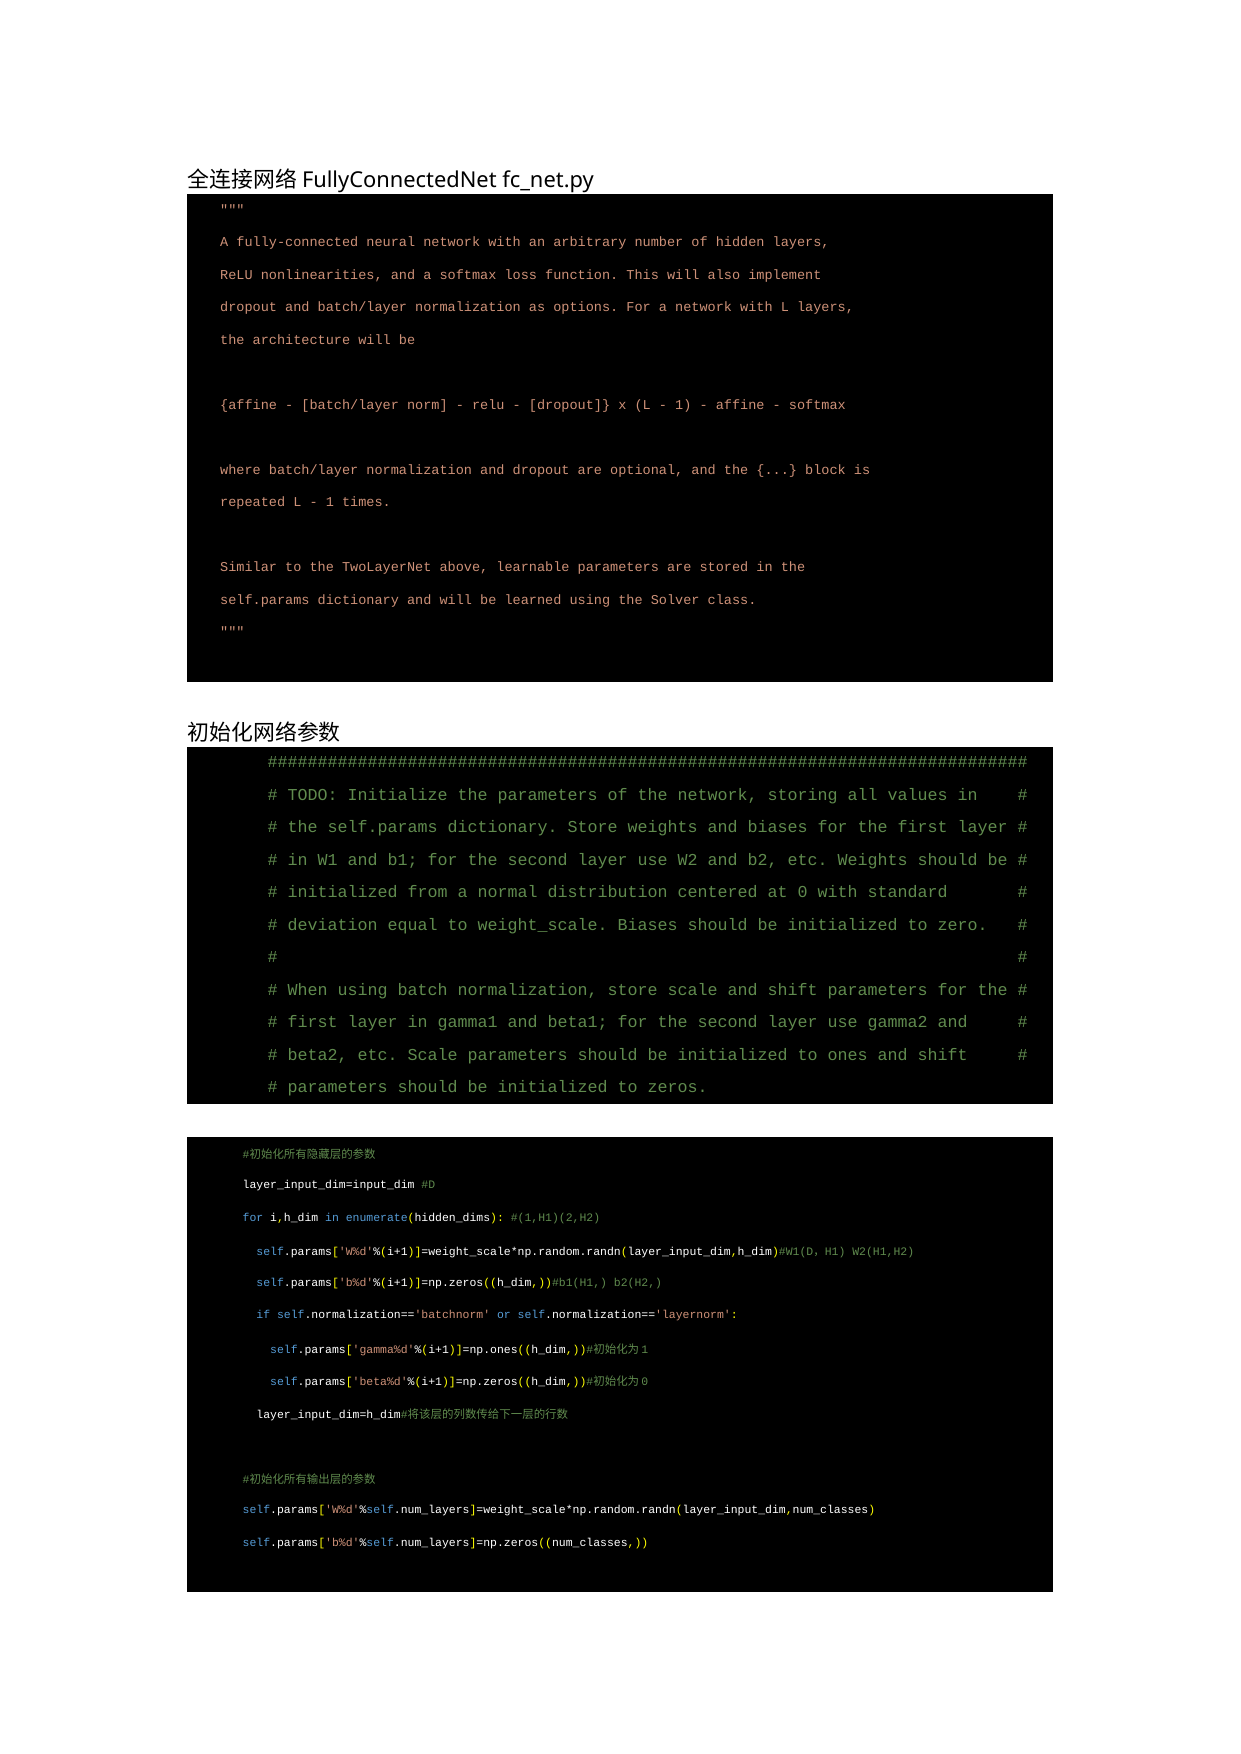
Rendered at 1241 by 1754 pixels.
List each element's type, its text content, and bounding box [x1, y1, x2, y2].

text """ [187, 617, 1053, 649]
text # parameters should be initialized to zeros. [187, 1072, 1053, 1104]
text layer_input_dim=h_dim#将该层的列数传给下一层的行数 [187, 1397, 1053, 1429]
text 全连接网络 FullyConnectedNet fc_net.py [187, 162, 1053, 194]
text layer_input_dim=input_dim #D [187, 1169, 1053, 1202]
text # beta2, etc. Scale parameters should be initialized to ones and shift # [187, 1039, 1053, 1072]
text ############################################################################ [187, 747, 1053, 779]
text Similar to the TwoLayerNet above, learnable parameters are stored in the [187, 552, 1053, 584]
text self.params['W%d'%self.num_layers]=weight_scale*np.random.randn(layer_input_dim,num_classes) [187, 1494, 1053, 1527]
text dropout and batch/layer normalization as options. For a network with L layers, [187, 292, 1053, 324]
text where batch/layer normalization and dropout are optional, and the {...} block is [187, 454, 1053, 487]
text # # [187, 942, 1053, 974]
text for i,h_dim in enumerate(hidden_dims): #(1,H1)(2,H2) [187, 1202, 1053, 1234]
text # deviation equal to weight_scale. Biases should be initialized to zero. # [187, 909, 1053, 942]
text # first layer in gamma1 and beta1; for the second layer use gamma2 and # [187, 1007, 1053, 1039]
text # in W1 and b1; for the second layer use W2 and b2, etc. Weights should be # [187, 844, 1053, 877]
text ReLU nonlinearities, and a softmax loss function. This will also implement [187, 259, 1053, 292]
text self.params['b%d'%self.num_layers]=np.zeros((num_classes,)) [187, 1527, 1053, 1559]
text # When using batch normalization, store scale and shift parameters for the # [187, 974, 1053, 1007]
text repeated L - 1 times. [187, 487, 1053, 519]
text #初始化所有隐藏层的参数 [187, 1137, 1053, 1169]
text self.params['gamma%d'%(i+1)]=np.ones((h_dim,))#初始化为1 [187, 1332, 1053, 1364]
text {affine - [batch/layer norm] - relu - [dropout]} x (L - 1) - affine - softmax [187, 389, 1053, 422]
text self.params['b%d'%(i+1)]=np.zeros((h_dim,))#b1(H1,) b2(H2,) [187, 1267, 1053, 1299]
text #初始化所有输出层的参数 [187, 1462, 1053, 1494]
text self.params['beta%d'%(i+1)]=np.zeros((h_dim,))#初始化为0 [187, 1364, 1053, 1397]
text """ [187, 194, 1053, 227]
text # initialized from a normal distribution centered at 0 with standard # [187, 877, 1053, 909]
text 初始化网络参数 [187, 714, 1053, 747]
text # TODO: Initialize the parameters of the network, storing all values in # [187, 779, 1053, 812]
text self.params['W%d'%(i+1)]=weight_scale*np.random.randn(layer_input_dim,h_dim)#W1(D，H1) W2(H1,H2) [187, 1234, 1053, 1267]
text self.params dictionary and will be learned using the Solver class. [187, 584, 1053, 617]
text the architecture will be [187, 324, 1053, 357]
text # the self.params dictionary. Store weights and biases for the first layer # [187, 812, 1053, 844]
text if self.normalization=='batchnorm' or self.normalization=='layernorm': [187, 1299, 1053, 1332]
text A fully-connected neural network with an arbitrary number of hidden layers, [187, 227, 1053, 259]
